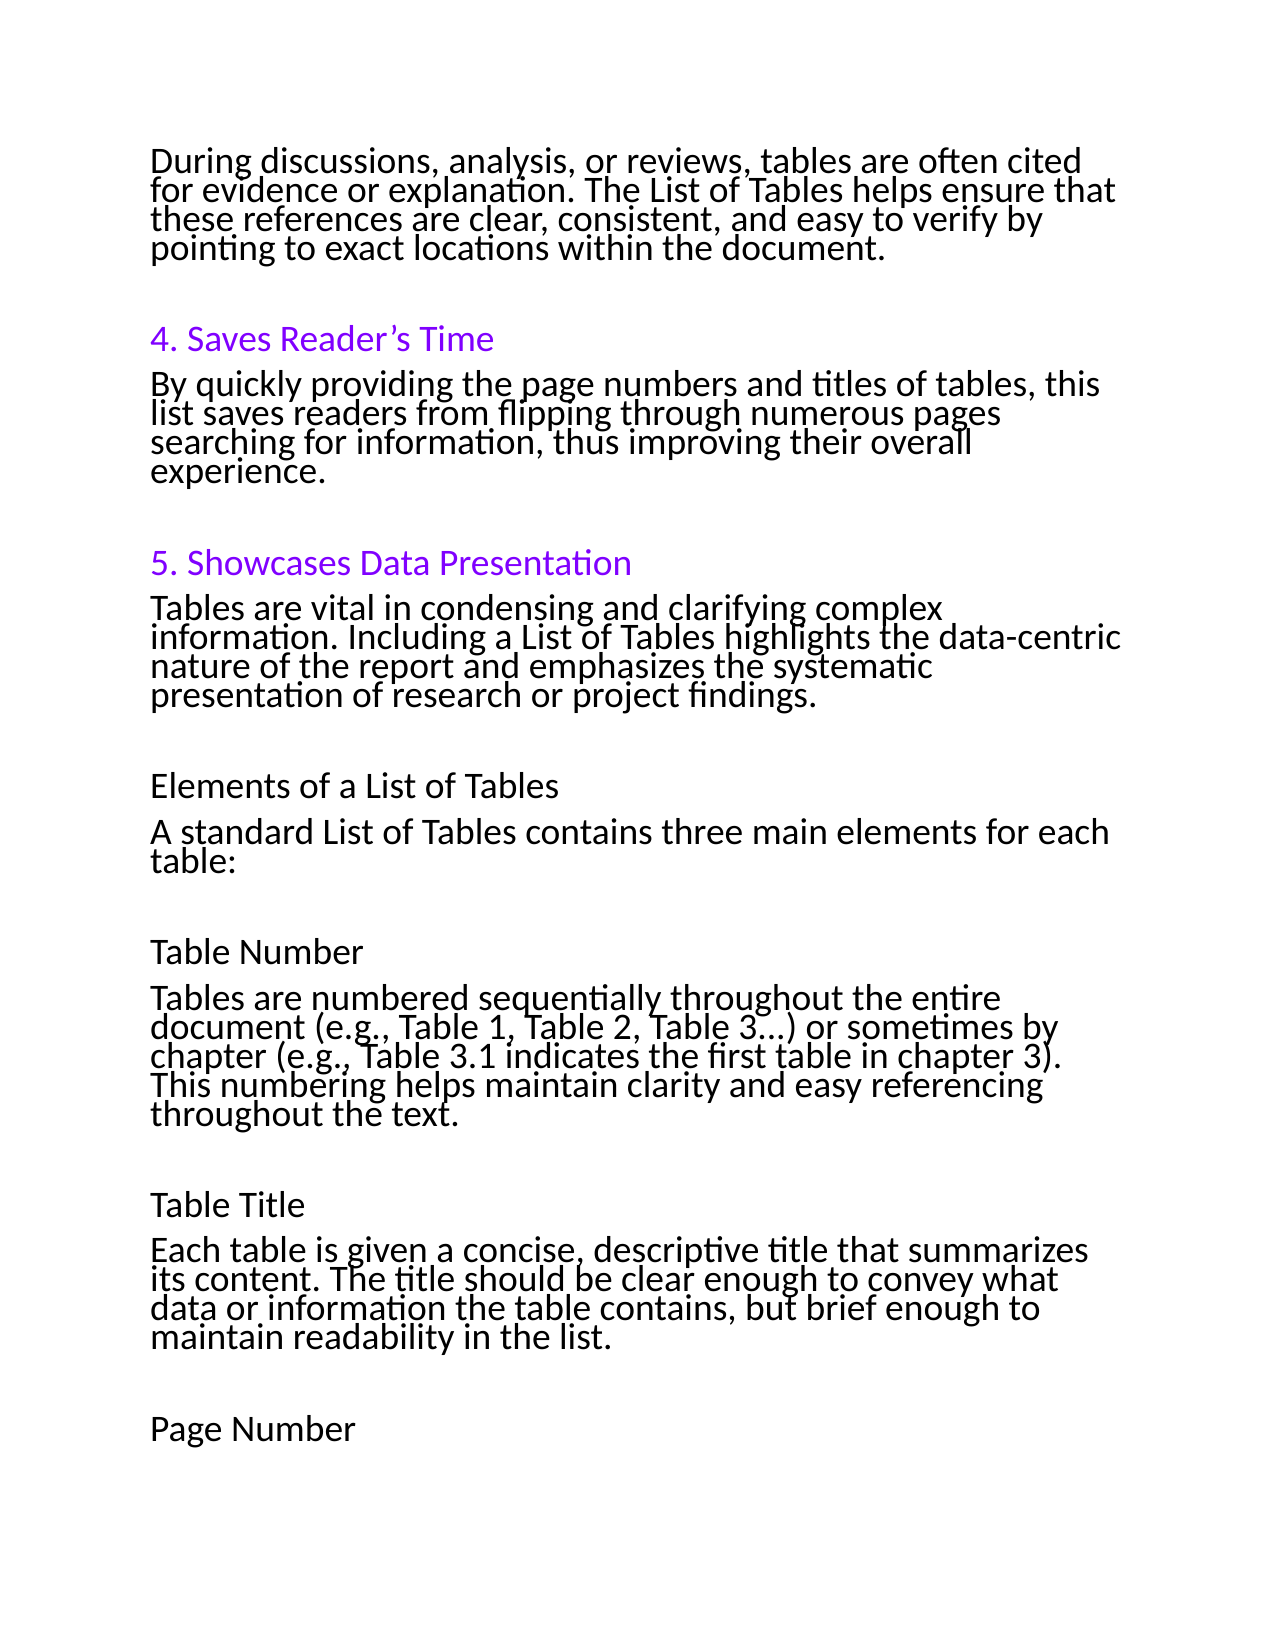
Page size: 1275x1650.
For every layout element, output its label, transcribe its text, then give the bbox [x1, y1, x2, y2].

text 4. Saves Reader’s Time [150, 328, 1125, 357]
text A standard List of Tables contains three main elements for each table: [150, 821, 1125, 879]
text Tables are vital in condensing and clarifying complex information. Including a List of Tables highlights the data-centric nature of the report and emphasizes the systematic presentation of research or project findings. [150, 597, 1125, 713]
text 5. Showcases Data Presentation [150, 552, 1125, 581]
text Elements of a List of Tables [150, 776, 1125, 804]
text Tables are numbered sequentially throughout the entire document (e.g., Table 1, Table 2, Table 3...) or sometimes by chapter (e.g., Table 3.1 indicates the first table in chapter 3). This numbering helps maintain clarity and easy referencing throughout the text. [150, 987, 1125, 1132]
text Table Title [150, 1194, 1125, 1223]
text Each table is given a concise, descriptive title that summarizes its content. The title should be clear enough to convey what data or information the table contains, but brief enough to maintain readability in the list. [150, 1240, 1125, 1356]
text During discussions, analysis, or reviews, tables are often cited for evidence or explanation. The List of Tables helps ensure that these references are clear, consistent, and easy to verify by pointing to exact locations within the document. [150, 150, 1125, 266]
text Table Number [150, 941, 1125, 970]
text By quickly providing the page numbers and titles of tables, this list saves readers from flipping through numerous pages searching for information, thus improving their overall experience. [150, 374, 1125, 489]
text Page Number [150, 1418, 1125, 1447]
